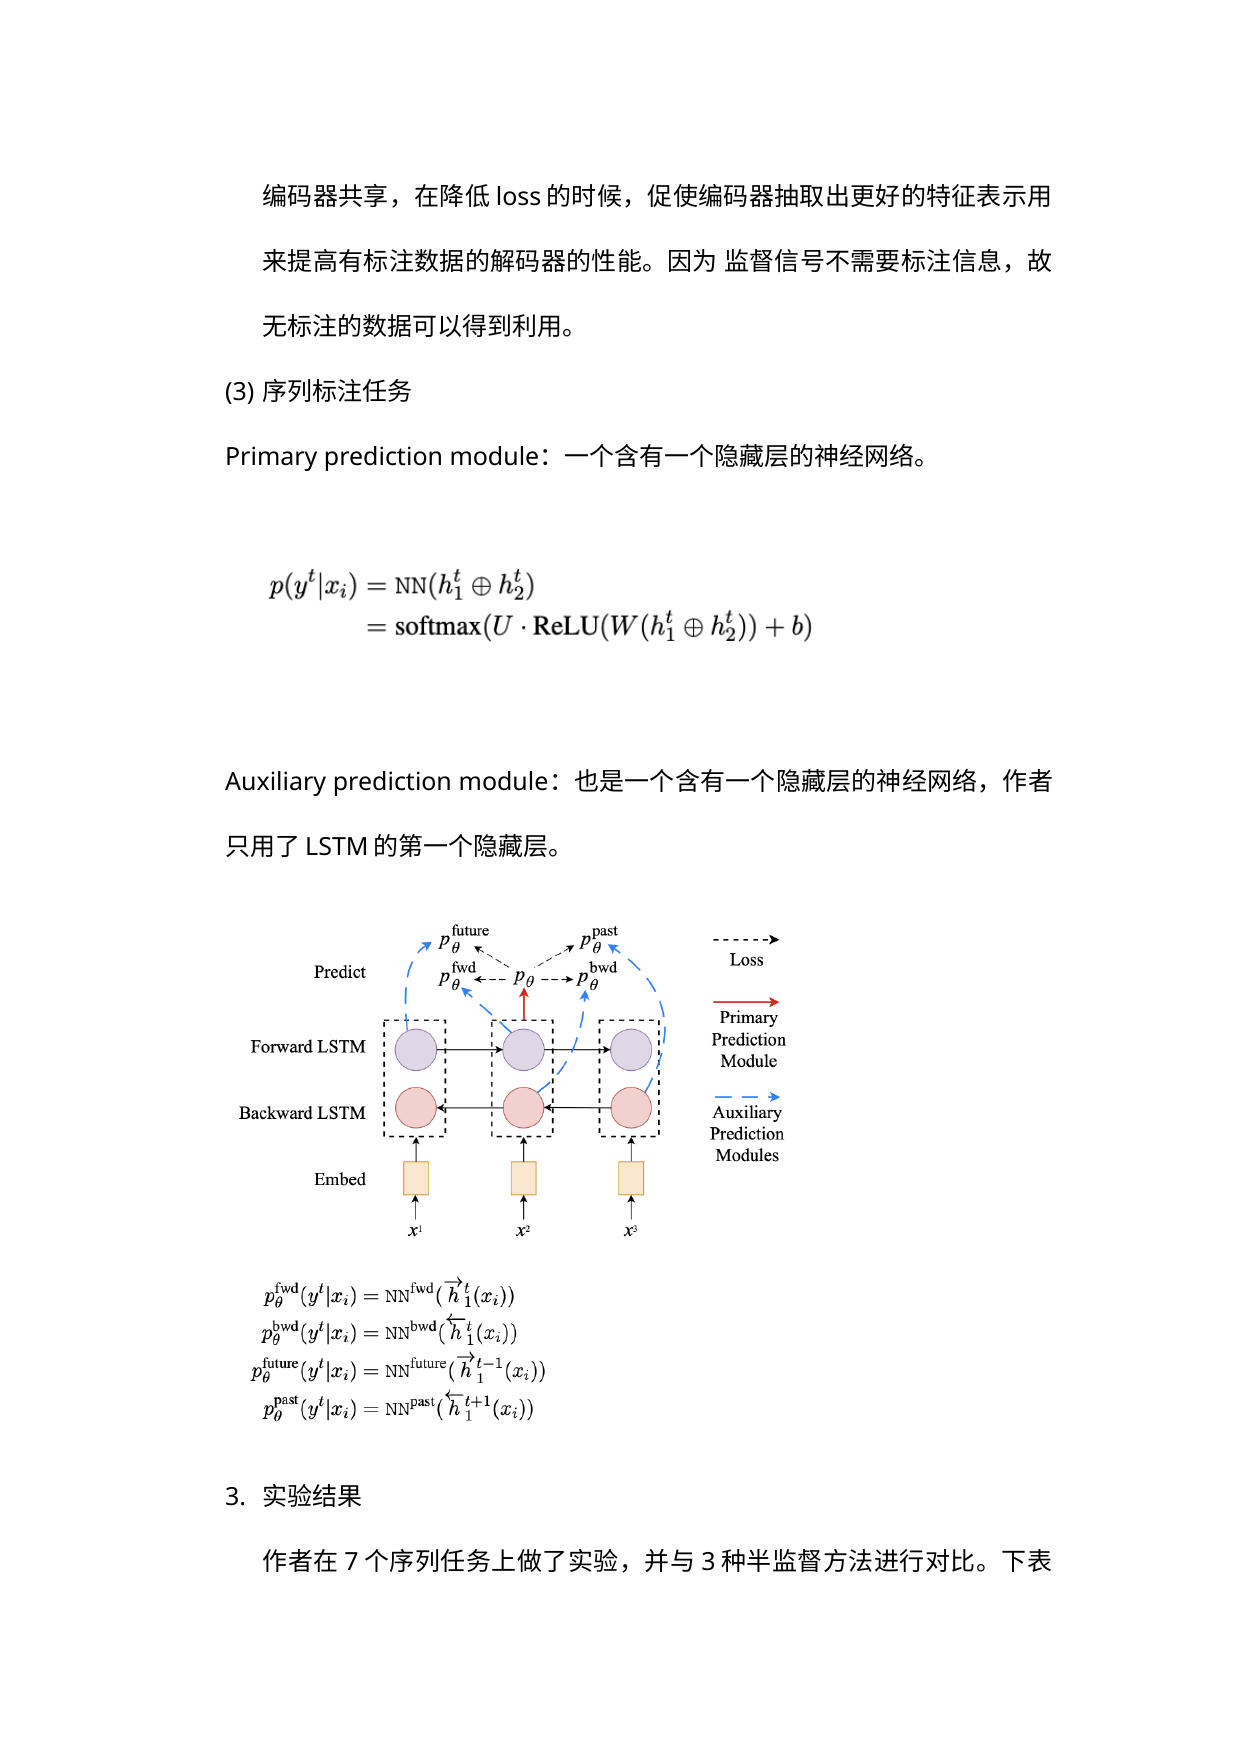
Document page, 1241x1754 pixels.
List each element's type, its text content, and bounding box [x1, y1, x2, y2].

picture [225, 552, 840, 659]
list 实验结果 [225, 1462, 1053, 1527]
picture [225, 1267, 551, 1437]
list Primary prediction module：一个含有一个隐藏层的神经网络。 [225, 422, 1053, 487]
list Auxiliary prediction module：也是一个含有一个隐藏层的神经网络，作者只用了LSTM的第一个隐藏层。 [225, 747, 1053, 877]
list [262, 1527, 1053, 1592]
picture [225, 877, 818, 1244]
list 序列标注任务 [225, 357, 1053, 422]
list 编码器共享，在降低loss的时候，促使编码器抽取出更好的特征表示用来提高有标注数据的解码器的性能。因为 监督信号不需要标注信息，故无标注的数据可以得到利用。 [262, 162, 1053, 357]
